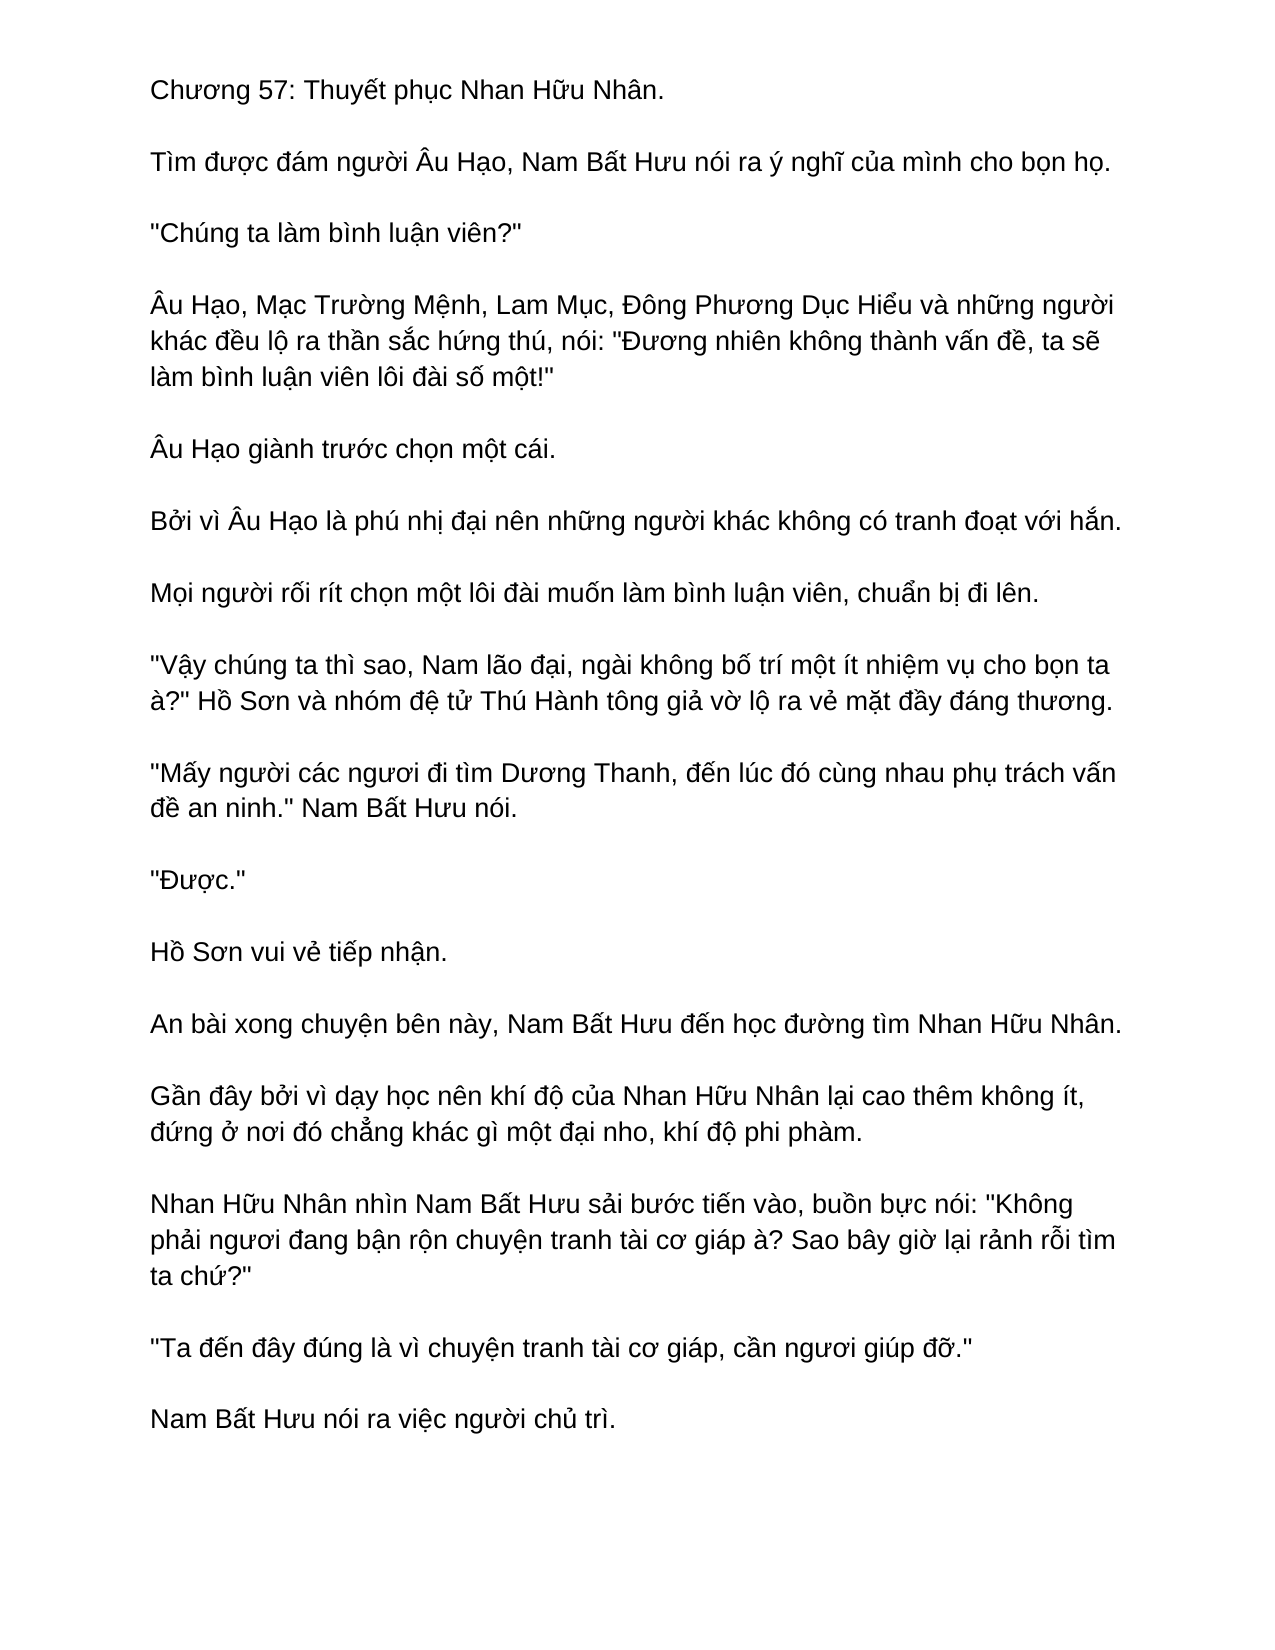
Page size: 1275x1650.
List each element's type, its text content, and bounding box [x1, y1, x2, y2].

text An bài xong chuyện bên này, Nam Bất Hưu đến học đường tìm Nhan Hữu Nhân. [150, 1008, 1124, 1039]
text Tìm được đám người Âu Hạo, Nam Bất Hưu nói ra ý nghĩ của mình cho bọn họ. [150, 146, 1124, 177]
text "Vậy chúng ta thì sao, Nam lão đại, ngài không bố trí một ít nhiệm vụ cho bọn ta à?" Hồ Sơn và nhóm đệ tử Thú Hành tông giả vờ lộ ra vẻ mặt đầy đáng thương. [150, 649, 1124, 716]
text Hồ Sơn vui vẻ tiếp nhận. [150, 936, 1124, 967]
text "Chúng ta làm bình luận viên?" [150, 217, 1124, 249]
text "Được." [150, 864, 1124, 896]
text Chương 57: Thuyết phục Nhan Hữu Nhân. [150, 74, 1124, 105]
text Gần đây bởi vì dạy học nên khí độ của Nhan Hữu Nhân lại cao thêm không ít, đứng ở nơi đó chẳng khác gì một đại nho, khí độ phi phàm. [150, 1080, 1124, 1147]
text "Mấy người các ngươi đi tìm Dương Thanh, đến lúc đó cùng nhau phụ trách vấn đề an ninh." Nam Bất Hưu nói. [150, 757, 1124, 824]
text Bởi vì Âu Hạo là phú nhị đại nên những người khác không có tranh đoạt với hắn. [150, 505, 1124, 536]
text Âu Hạo, Mạc Trường Mệnh, Lam Mục, Đông Phương Dục Hiểu và những người khác đều lộ ra thần sắc hứng thú, nói: "Đương nhiên không thành vấn đề, ta sẽ làm bình luận viên lôi đài số một!" [150, 289, 1124, 392]
text Nhan Hữu Nhân nhìn Nam Bất Hưu sải bước tiến vào, buồn bực nói: "Không phải ngươi đang bận rộn chuyện tranh tài cơ giáp à? Sao bây giờ lại rảnh rỗi tìm ta chứ?" [150, 1188, 1124, 1291]
text Âu Hạo giành trước chọn một cái. [150, 433, 1124, 464]
text "Ta đến đây đúng là vì chuyện tranh tài cơ giáp, cần ngươi giúp đỡ." [150, 1332, 1124, 1363]
text Mọi người rối rít chọn một lôi đài muốn làm bình luận viên, chuẩn bị đi lên. [150, 577, 1124, 608]
text Nam Bất Hưu nói ra việc người chủ trì. [150, 1403, 1124, 1435]
